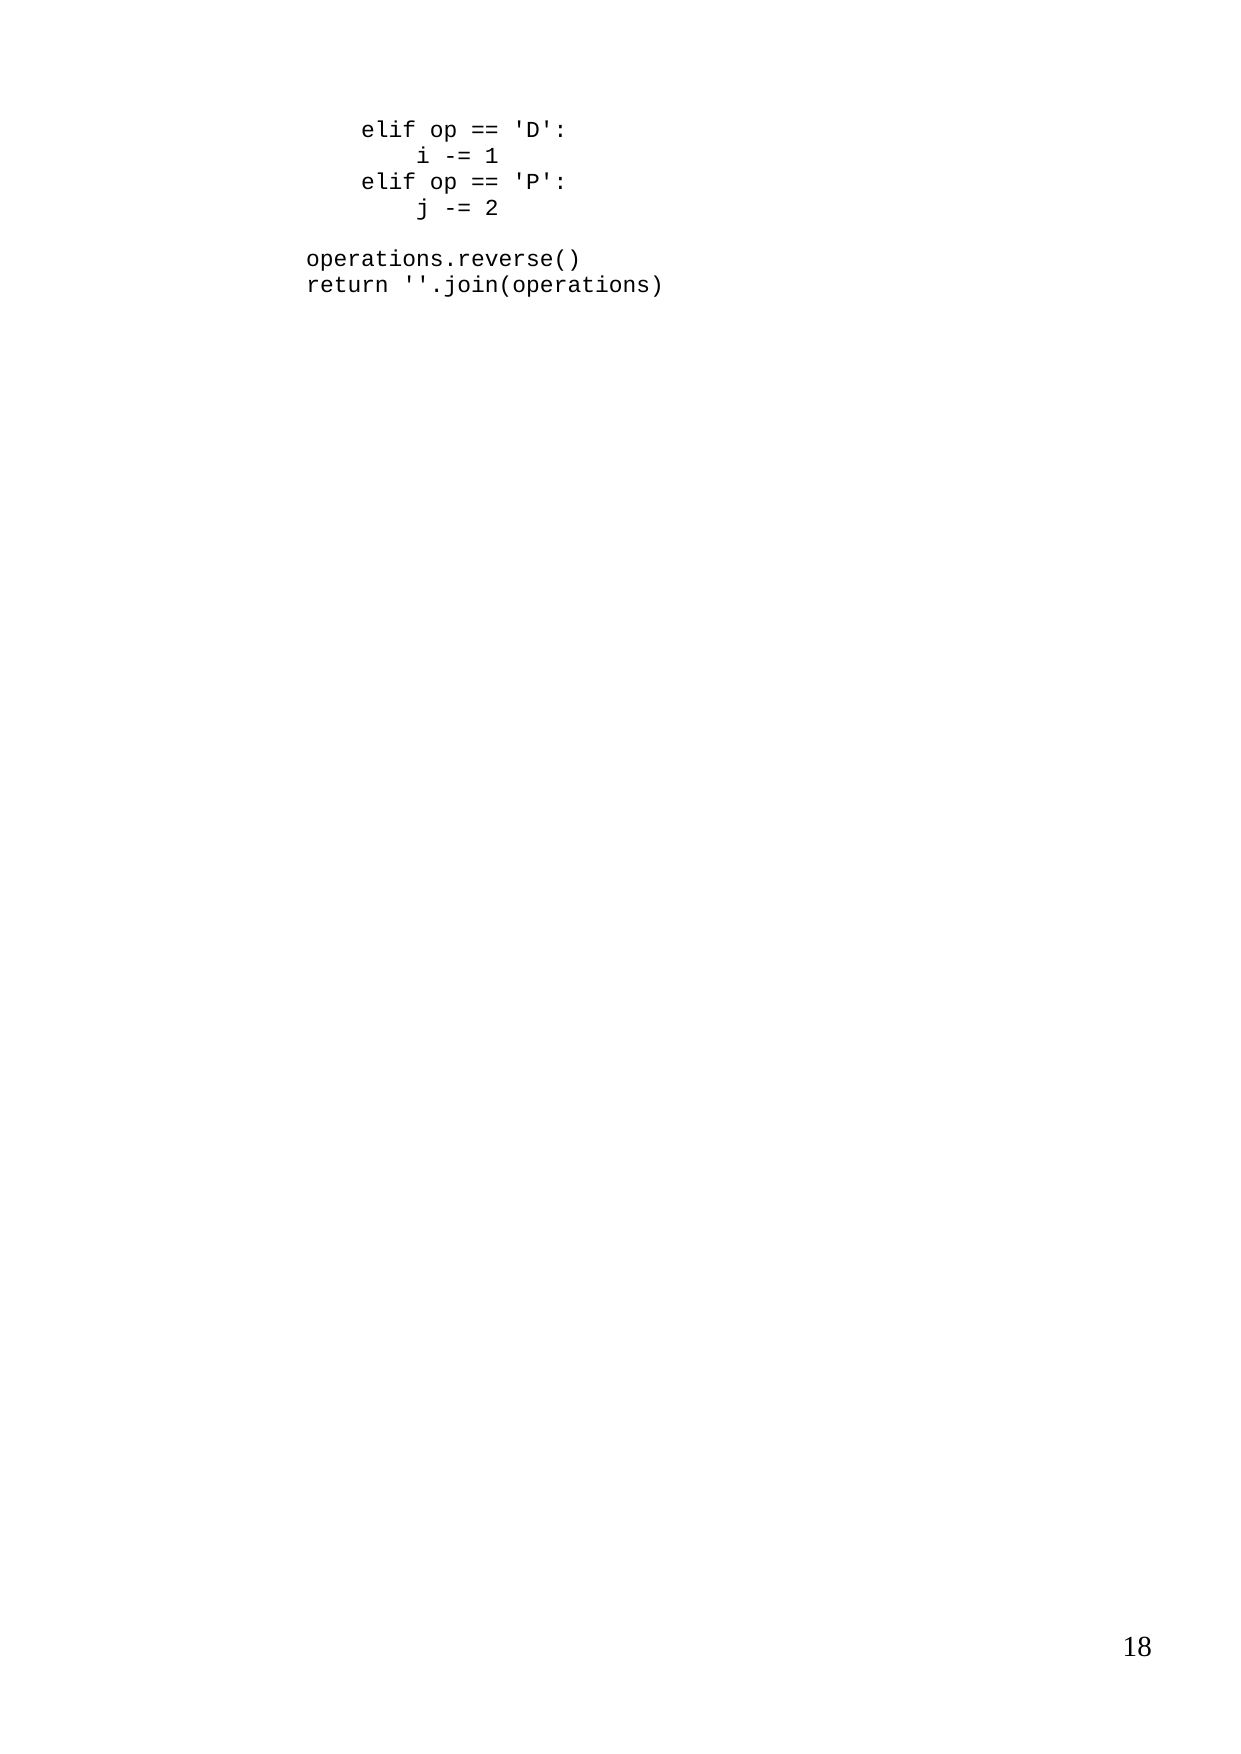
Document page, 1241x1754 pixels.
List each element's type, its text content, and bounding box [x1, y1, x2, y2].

text operations.reverse() [177, 248, 1152, 274]
text i -= 1 [177, 144, 1152, 170]
text return ''.join(operations) [177, 274, 1152, 300]
text j -= 2 [177, 196, 1152, 222]
text elif op == 'P': [177, 170, 1152, 196]
text elif op == 'D': [177, 118, 1152, 144]
